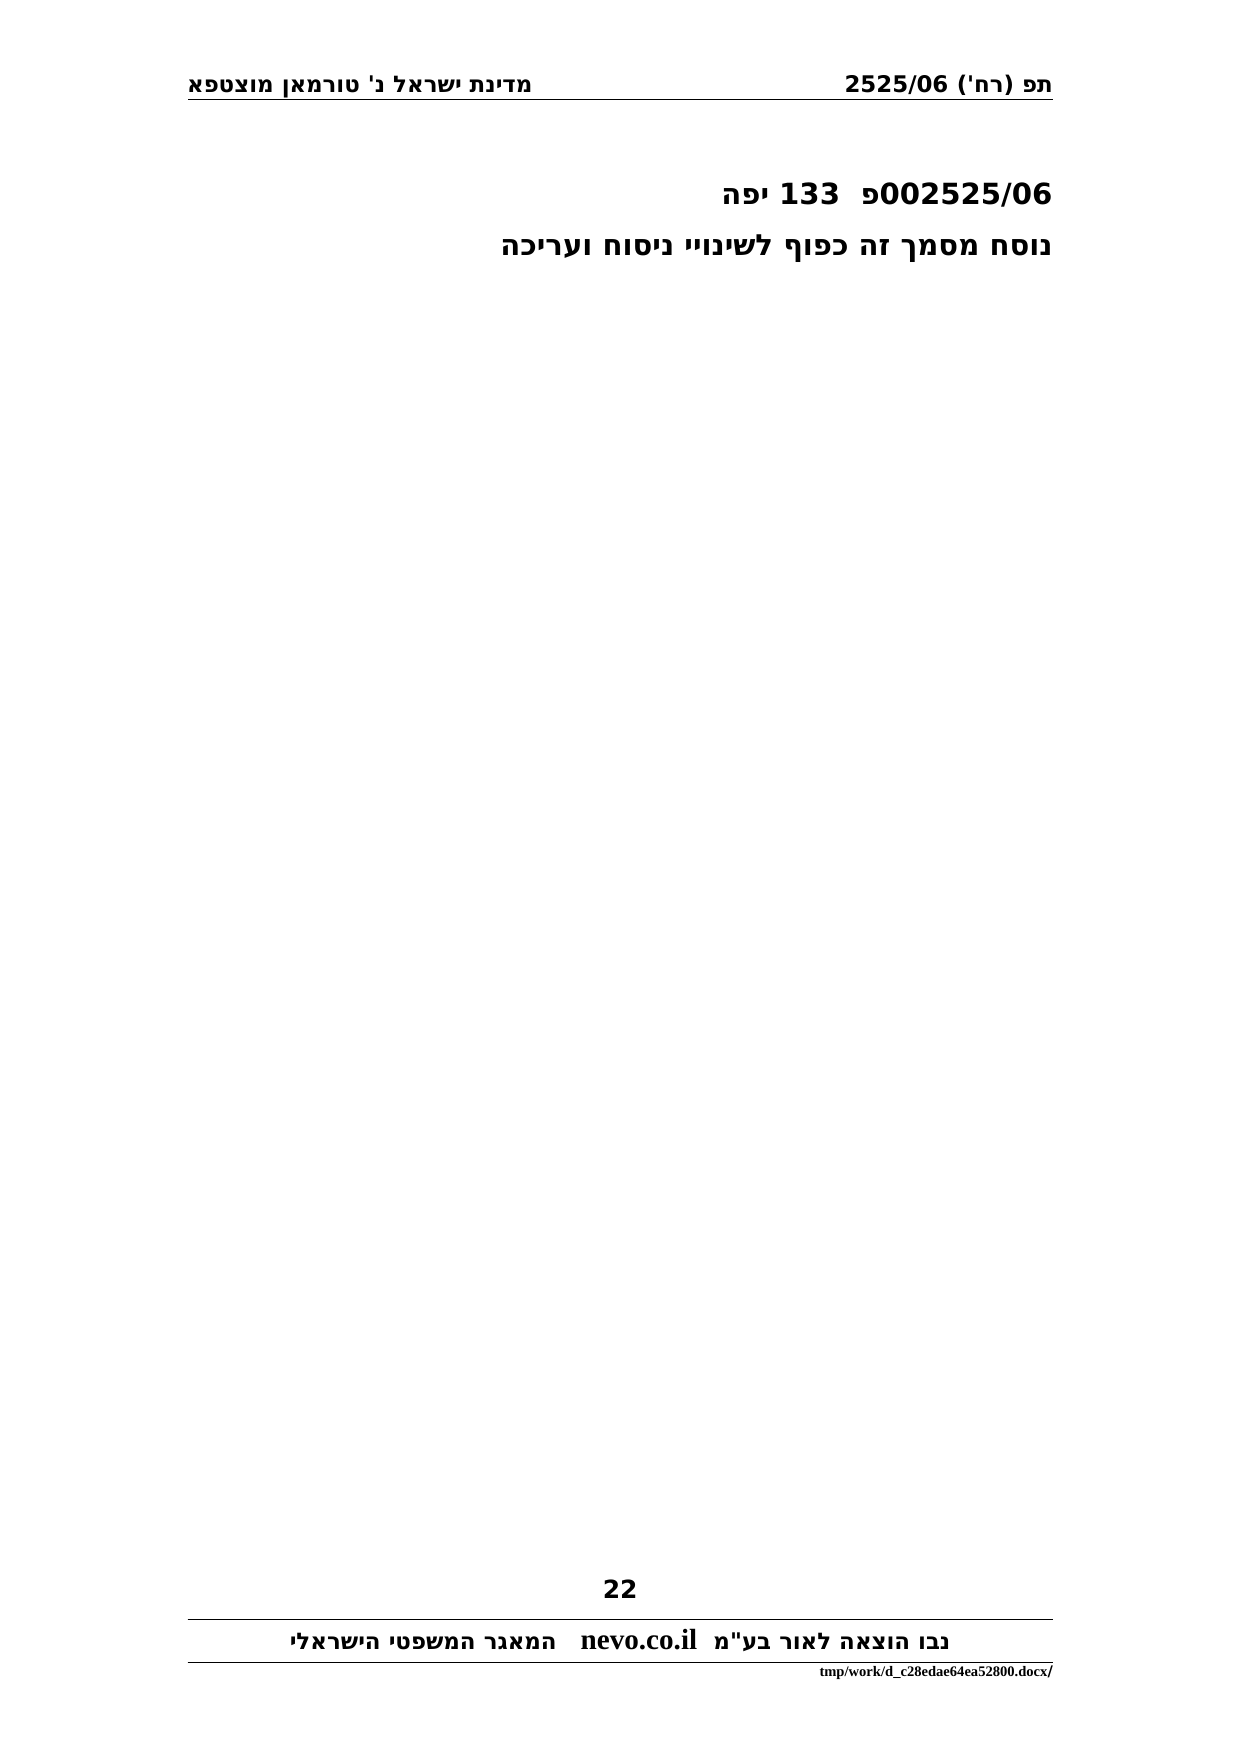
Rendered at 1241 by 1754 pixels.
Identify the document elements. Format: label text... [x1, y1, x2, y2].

text 002525/06פ 133 יפה [187, 177, 1053, 211]
text נוסח מסמך זה כפוף לשינויי ניסוח ועריכה [187, 228, 1053, 262]
